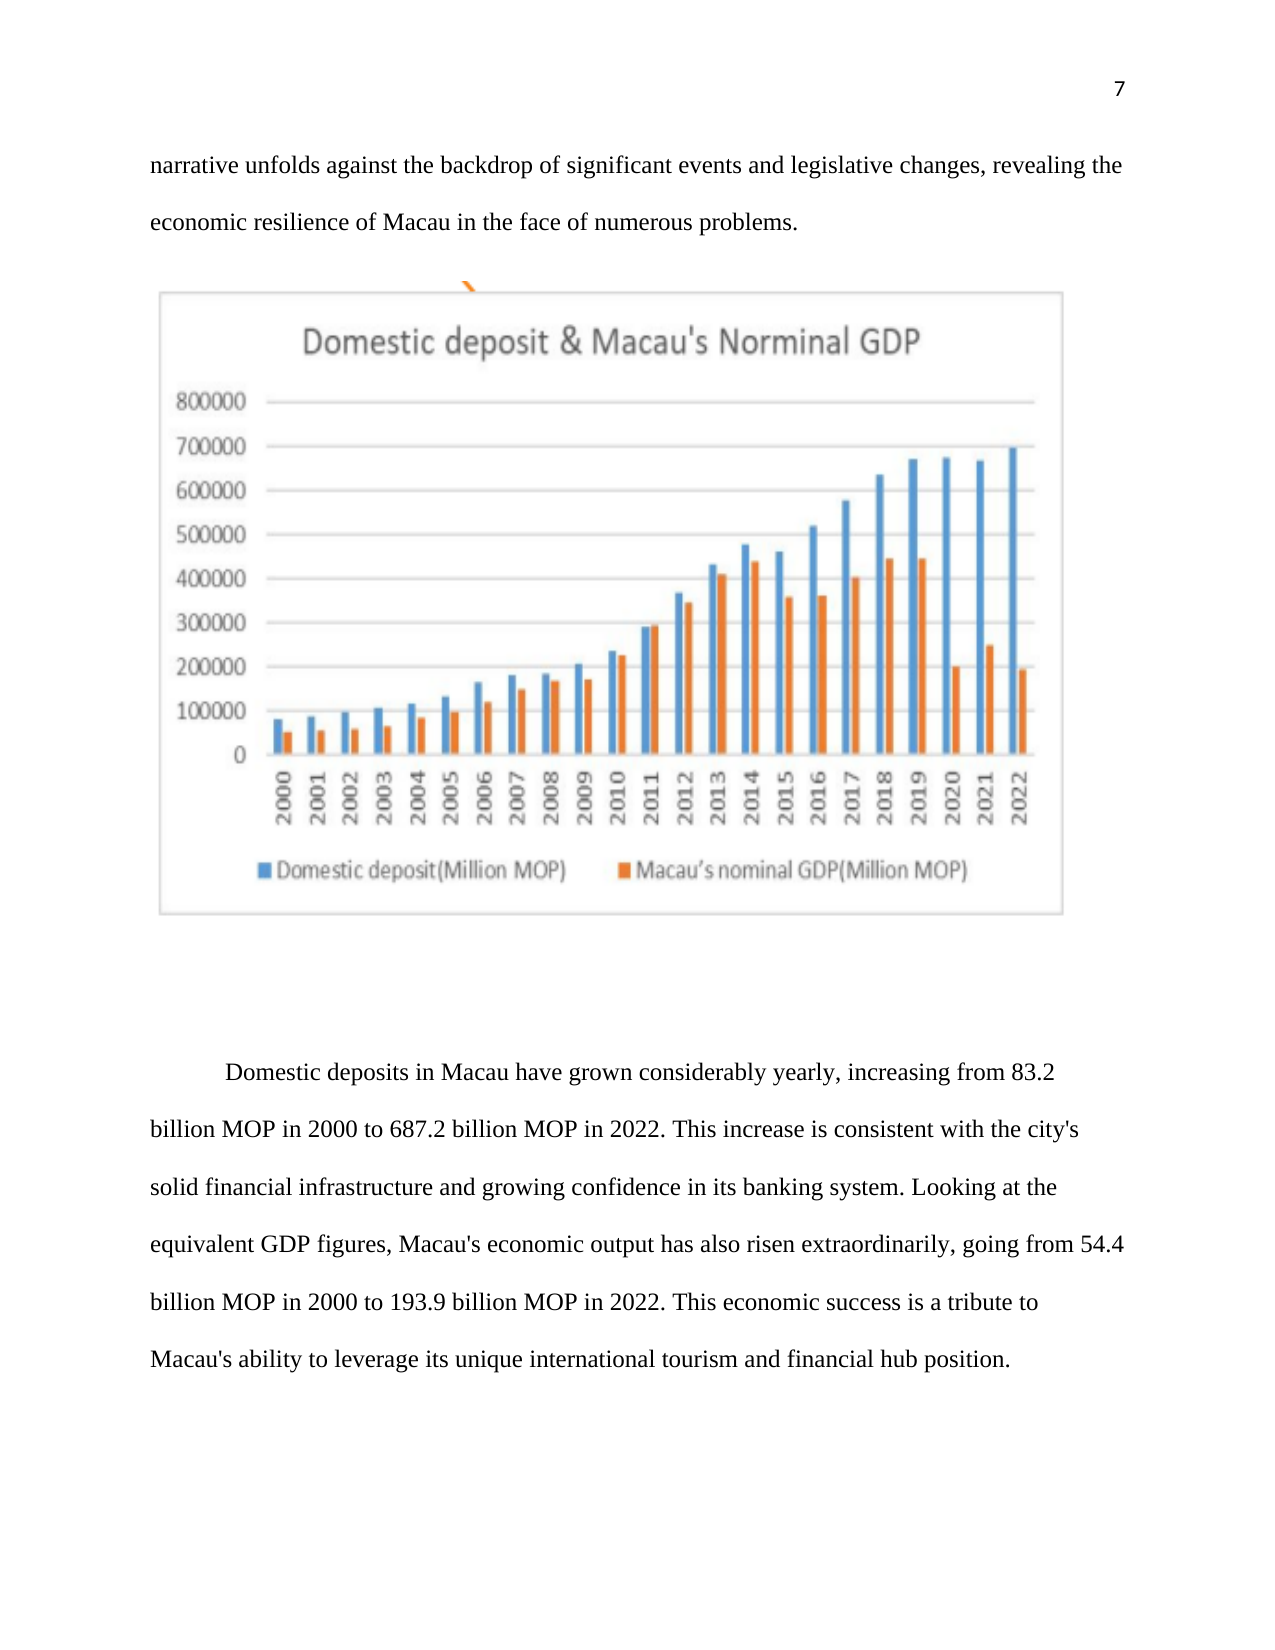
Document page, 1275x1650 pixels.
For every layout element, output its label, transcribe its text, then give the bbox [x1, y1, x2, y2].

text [150, 150, 1125, 236]
text Domestic deposits in Macau have grown considerably yearly, increasing from 83.2 billion MOP in 2000 to 687.2 billion MOP in 2022. This increase is consistent with the city's solid financial infrastructure and growing confidence in its banking system. Looking at the equivalent GDP figures, Macau's economic output has also risen extraordinarily, going from 54.4 billion MOP in 2000 to 193.9 billion MOP in 2022. This economic success is a tribute to Macau's ability to leverage its unique international tourism and financial hub position. [150, 1057, 1125, 1373]
picture [150, 281, 1077, 938]
